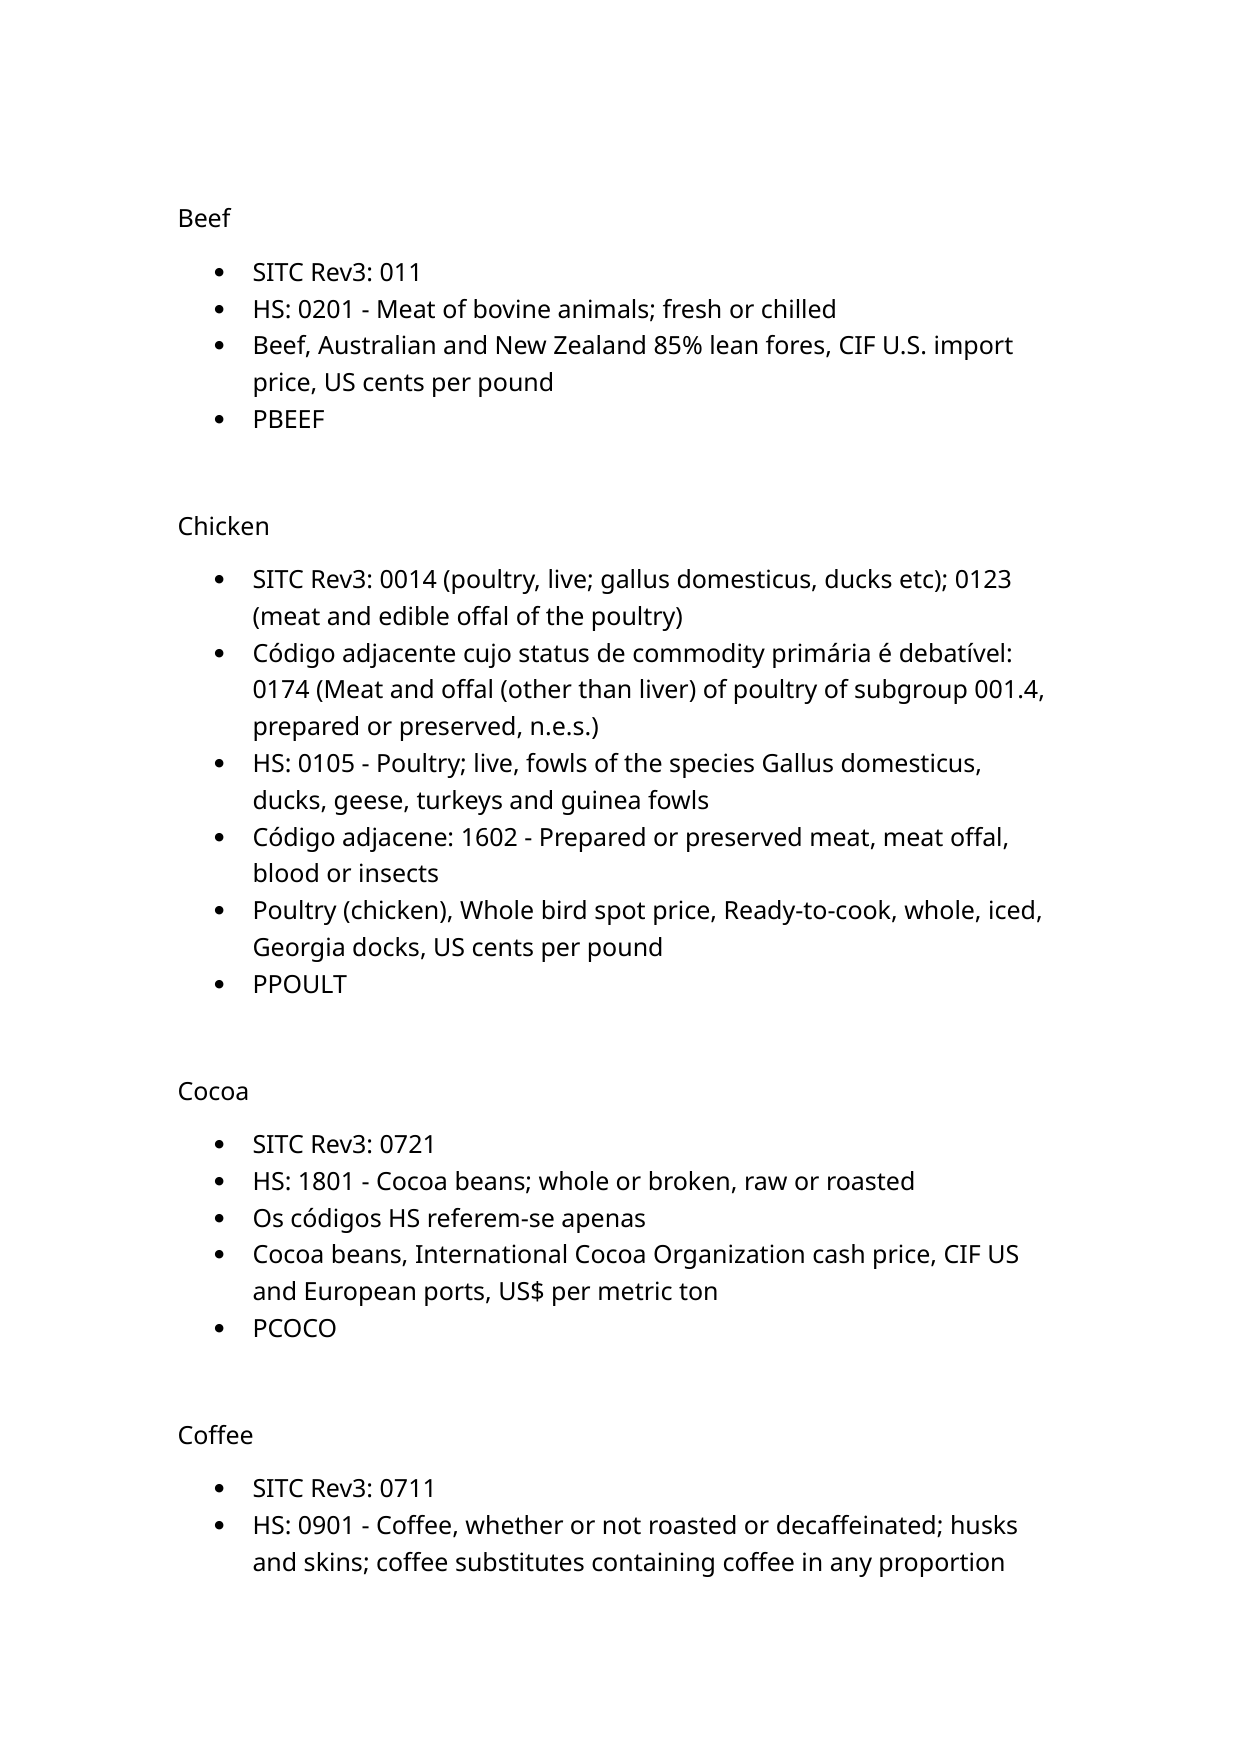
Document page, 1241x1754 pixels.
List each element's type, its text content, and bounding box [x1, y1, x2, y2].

list SITC Rev3: 0014 (poultry, live; gallus domesticus, ducks etc); 0123 (meat and edible offal of the poultry) [215, 562, 1063, 633]
list PPOULT [215, 966, 1063, 1000]
list Código adjacene: 1602 - Prepared or preserved meat, meat offal, blood or insects [215, 819, 1063, 890]
list SITC Rev3: 0711 [215, 1471, 1063, 1505]
list PCOCO [215, 1311, 1063, 1344]
list SITC Rev3: 0721 [215, 1127, 1063, 1161]
text Beef [177, 201, 1063, 235]
list HS: 1801 - Cocoa beans; whole or broken, raw or roasted [215, 1163, 1063, 1197]
list HS: 0105 - Poultry; live, fowls of the species Gallus domesticus, ducks, geese, turkeys and guinea fowls [215, 746, 1063, 817]
list HS: 0201 - Meat of bovine animals; fresh or chilled [215, 291, 1063, 325]
list Cocoa beans, International Cocoa Organization cash price, CIF US and European ports, US$ per metric ton [215, 1237, 1063, 1308]
list Os códigos HS referem-se apenas [215, 1200, 1063, 1234]
text Chicken [177, 508, 1063, 542]
text Cocoa [177, 1073, 1063, 1107]
list Código adjacente cujo status de commodity primária é debatível: 0174 (Meat and offal (other than liver) of poultry of subgroup 001.4, prepared or preserved, n.e.s.) [215, 635, 1063, 743]
list PBEEF [215, 402, 1063, 436]
list HS: 0901 - Coffee, whether or not roasted or decaffeinated; husks and skins; coffee substitutes containing coffee in any proportion [215, 1508, 1063, 1578]
list Beef, Australian and New Zealand 85% lean fores, CIF U.S. import price, US cents per pound [215, 328, 1063, 399]
list SITC Rev3: 011 [215, 254, 1063, 288]
text Coffee [177, 1417, 1063, 1451]
list Poultry (chicken), Whole bird spot price, Ready-to-cook, whole, iced, Georgia docks, US cents per pound [215, 893, 1063, 964]
